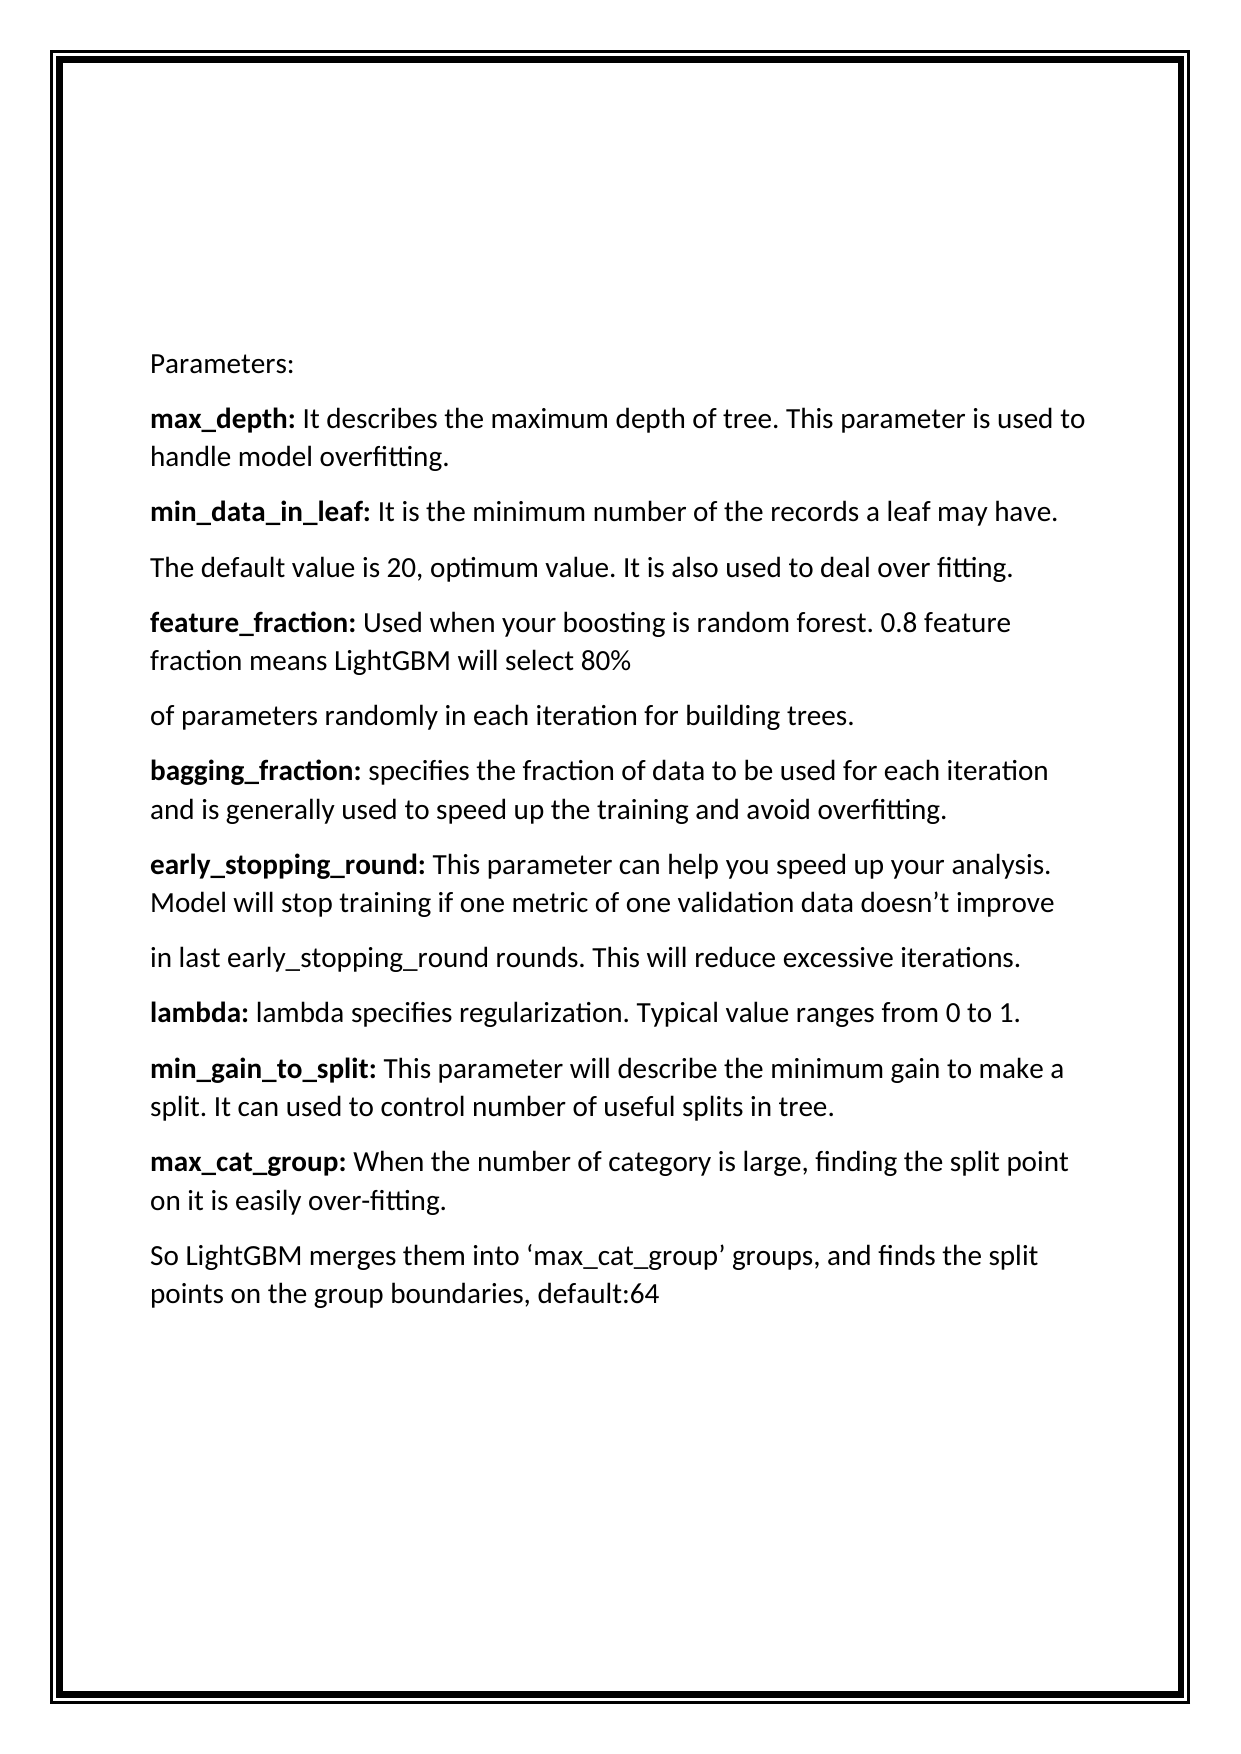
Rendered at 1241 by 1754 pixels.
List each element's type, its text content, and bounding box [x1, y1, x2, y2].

text So LightGBM merges them into ‘max_cat_group’ groups, and finds the split points on the group boundaries, default:64 [150, 1237, 1090, 1311]
text min_gain_to_split: This parameter will describe the minimum gain to make a split. It can used to control number of useful splits in tree. [150, 1050, 1090, 1124]
text feature_fraction: Used when your boosting is random forest. 0.8 feature fraction means LightGBM will select 80% [150, 604, 1090, 678]
text early_stopping_round: This parameter can help you speed up your analysis. Model will stop training if one metric of one validation data doesn’t improve [150, 846, 1090, 920]
text max_depth: It describes the maximum depth of tree. This parameter is used to handle model overfitting. [150, 400, 1090, 474]
text min_data_in_leaf: It is the minimum number of the records a leaf may have. [150, 493, 1090, 529]
text bagging_fraction: specifies the fraction of data to be used for each iteration and is generally used to speed up the training and avoid overfitting. [150, 752, 1090, 826]
text in last early_stopping_round rounds. This will reduce excessive iterations. [150, 939, 1090, 975]
text lambda: lambda specifies regularization. Typical value ranges from 0 to 1. [150, 994, 1090, 1030]
text Parameters: [150, 345, 1090, 381]
text of parameters randomly in each iteration for building trees. [150, 697, 1090, 733]
text max_cat_group: When the number of category is large, finding the split point on it is easily over-fitting. [150, 1143, 1090, 1217]
text The default value is 20, optimum value. It is also used to deal over fitting. [150, 549, 1090, 584]
